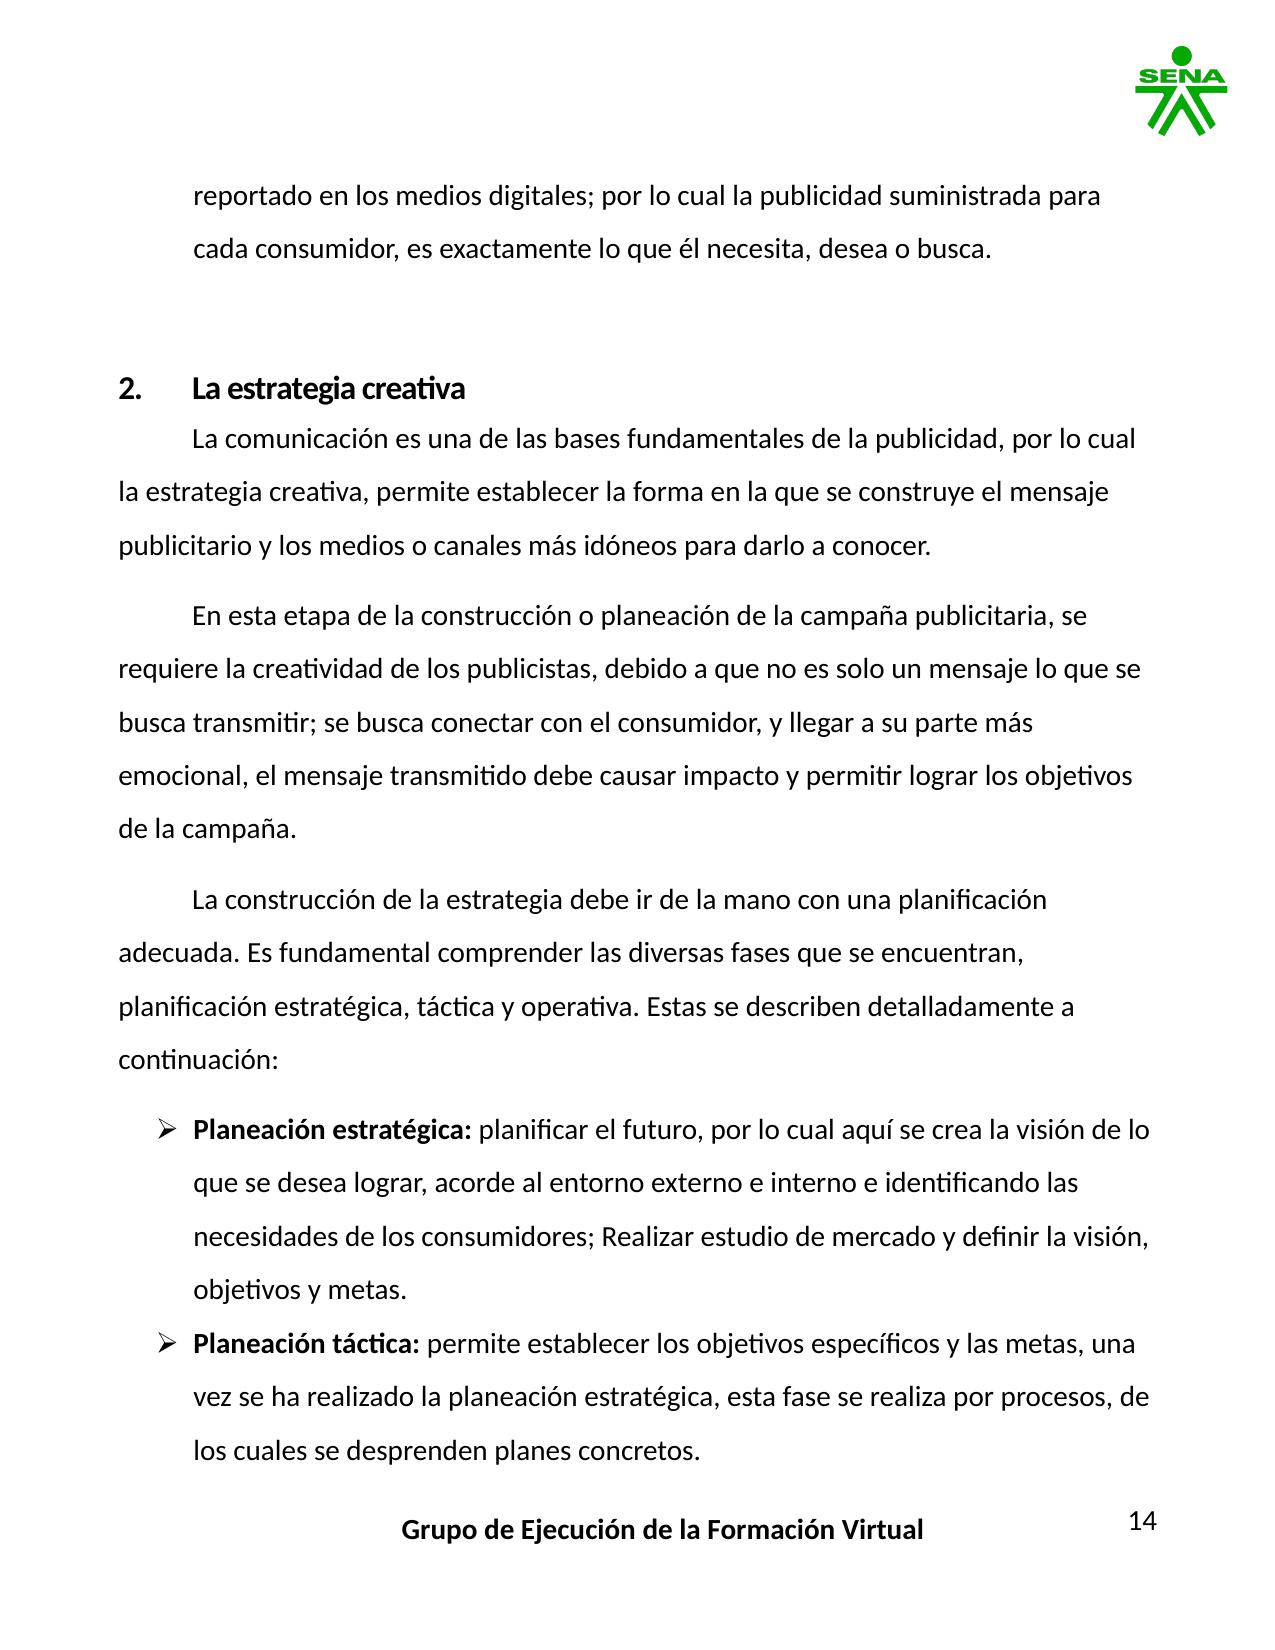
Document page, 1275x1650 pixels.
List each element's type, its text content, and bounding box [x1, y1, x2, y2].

list Planeación estratégica: planificar el futuro, por lo cual aquí se crea la visión de lo que se desea lograr, acorde al entorno externo e interno e identificando las necesidades de los consumidores; Realizar estudio de mercado y definir la visión, objetivos y metas. [156, 1111, 1157, 1307]
text La construcción de la estrategia debe ir de la mano con una planificación adecuada. Es fundamental comprender las diversas fases que se encuentran, planificación estratégica, táctica y operativa. Estas se describen detalladamente a continuación: [118, 881, 1157, 1077]
subtitle La estrategia creativa [118, 367, 1157, 407]
text La comunicación es una de las bases fundamentales de la publicidad, por lo cual la estrategia creativa, permite establecer la forma en la que se construye el mensaje publicitario y los medios o canales más idóneos para darlo a conocer. [118, 420, 1157, 562]
picture [1135, 46, 1228, 136]
text En esta etapa de la construcción o planeación de la campaña publicitaria, se requiere la creatividad de los publicistas, debido a que no es solo un mensaje lo que se busca transmitir; se busca conectar con el consumidor, y llegar a su parte más emocional, el mensaje transmitido debe causar impacto y permitir lograr los objetivos de la campaña. [118, 597, 1157, 846]
list Planeación táctica: permite establecer los objetivos específicos y las metas, una vez se ha realizado la planeación estratégica, esta fase se realiza por procesos, de los cuales se desprenden planes concretos. [156, 1325, 1157, 1467]
